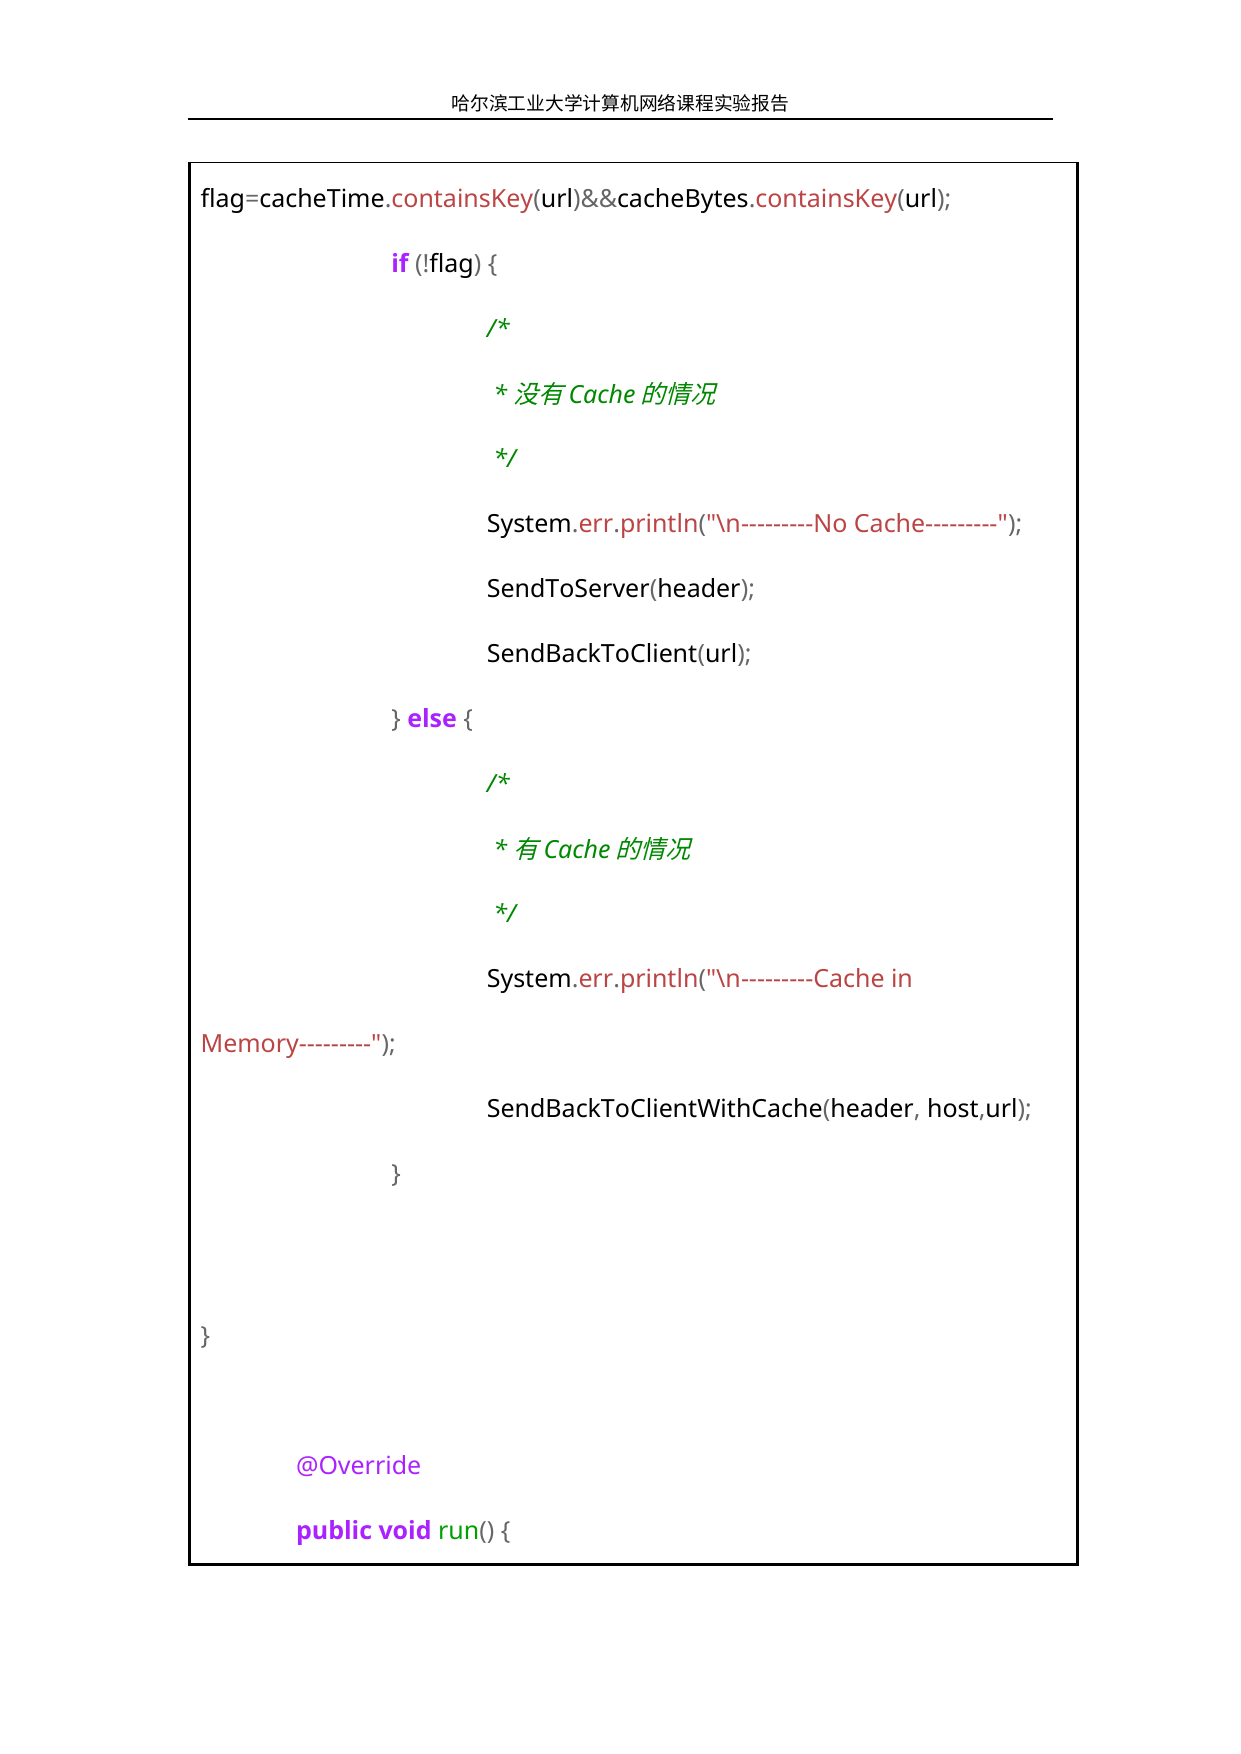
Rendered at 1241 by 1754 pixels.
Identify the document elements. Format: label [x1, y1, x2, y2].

table_cell [191, 163, 1076, 1563]
